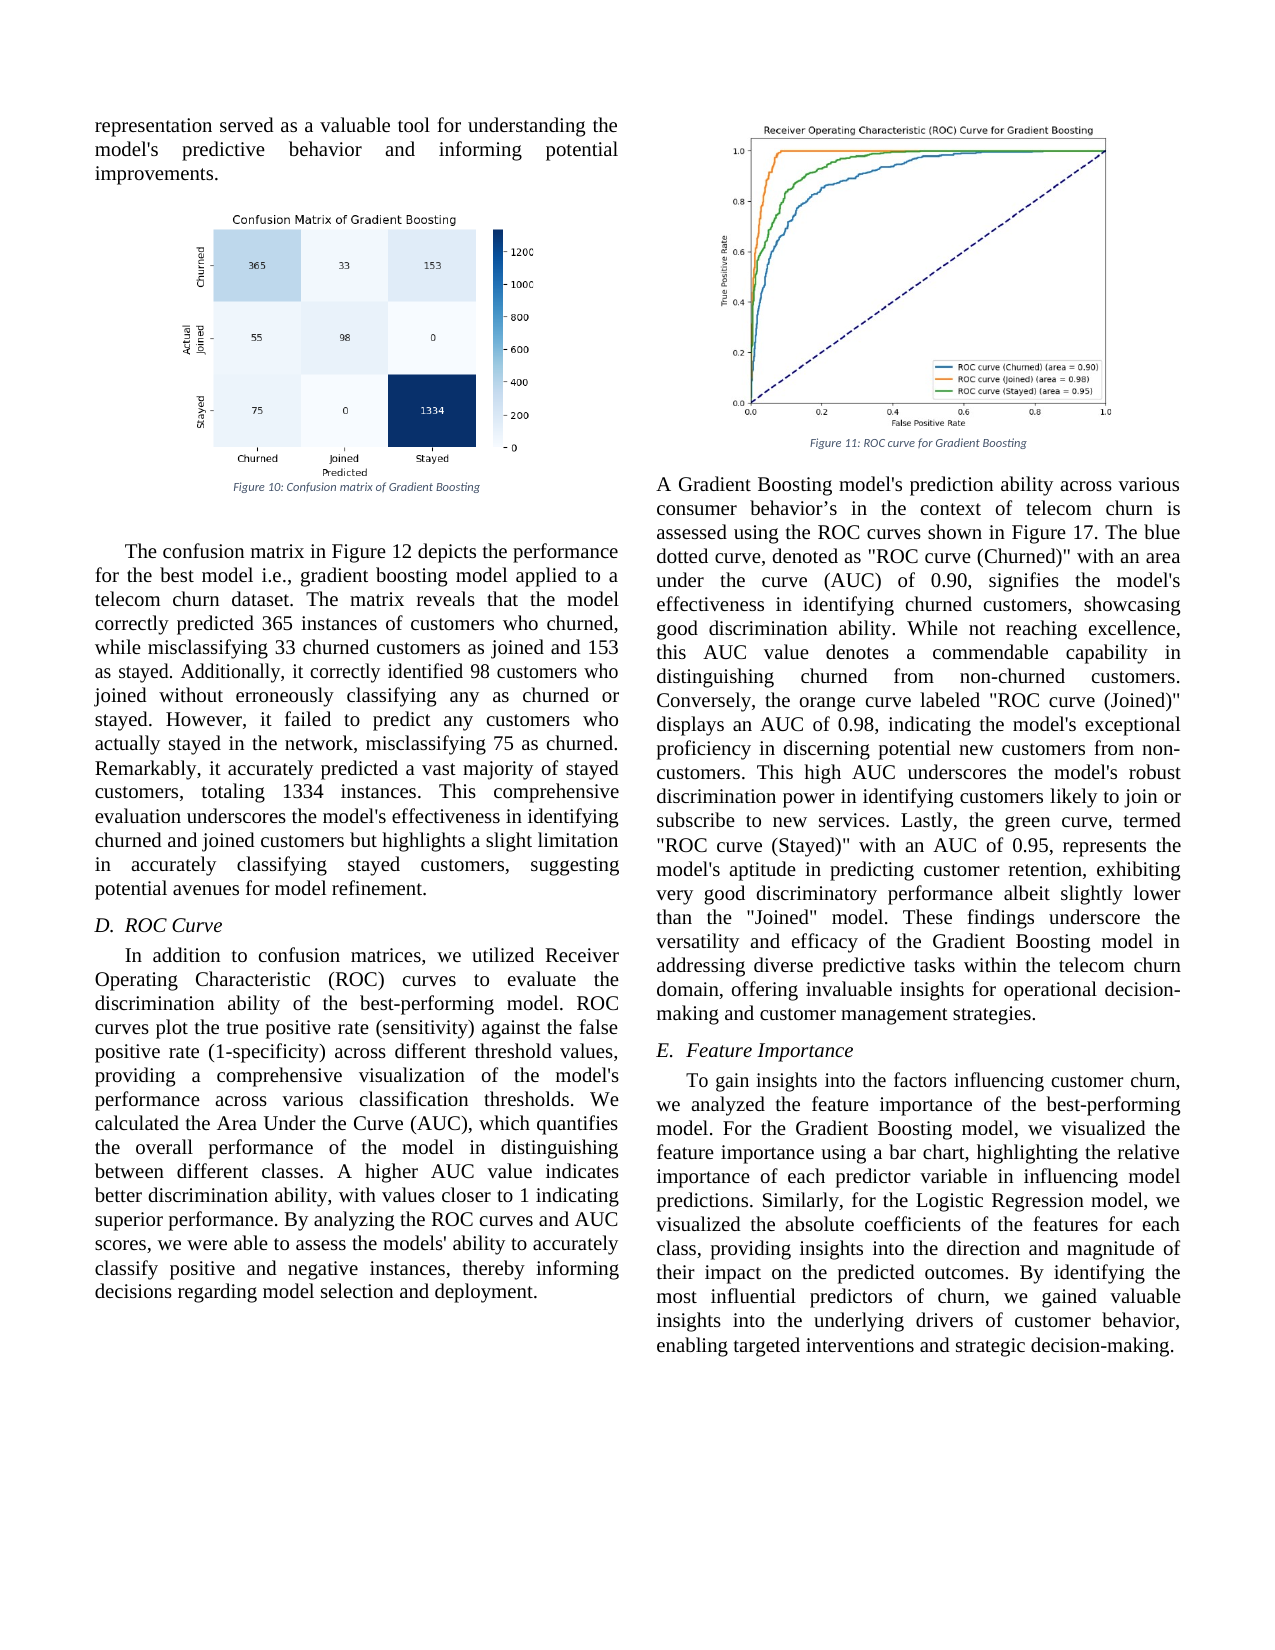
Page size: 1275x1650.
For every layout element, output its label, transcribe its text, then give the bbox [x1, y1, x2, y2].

text Figure 11: ROC curve for Gradient Boosting [810, 435, 1192, 451]
text The confusion matrix in Figure 12 depicts the performance for the best model i.e., gradient boosting model applied to a telecom churn dataset. The matrix reveals that the model correctly predicted 365 instances of customers who churned, while misclassifying 33 churned customers as joined and 153 as stayed. Additionally, it correctly identified 98 customers who joined without erroneously classifying any as churned or stayed. However, it failed to predict any customers who actually stayed in the network, misclassifying 75 as churned. Remarkably, it accurately predicted a vast majority of stayed customers, totaling 1334 instances. This comprehensive evaluation underscores the model's effectiveness in identifying churned and joined customers but highlights a slight limitation in accurately classifying stayed customers, suggesting potential avenues for model refinement. [94, 539, 619, 900]
list Feature Importance [656, 1038, 1192, 1062]
text To gain insights into the factors influencing customer churn, we analyzed the feature importance of the best-performing model. For the Gradient Boosting model, we visualized the feature importance using a bar chart, highlighting the relative importance of each predictor variable in influencing model predictions. Similarly, for the Logistic Regression model, we visualized the absolute coefficients of the features for each class, providing insights into the direction and magnitude of their impact on the predicted outcomes. By identifying the most influential predictors of churn, we gained valuable insights into the underlying drivers of customer behavior, enabling targeted interventions and strategic decision-making. [656, 1068, 1181, 1357]
picture [182, 215, 534, 476]
text representation served as a valuable tool for understanding the model's predictive behavior and informing potential improvements. [94, 112, 618, 185]
picture [720, 126, 1112, 426]
list ROC Curve [94, 912, 623, 937]
text In addition to confusion matrices, we utilized Receiver Operating Characteristic (ROC) curves to evaluate the discrimination ability of the best-performing model. ROC curves plot the true positive rate (sensitivity) against the false positive rate (1-specificity) across different threshold values, providing a comprehensive visualization of the model's performance across various classification thresholds. We calculated the Area Under the Curve (AUC), which quantifies the overall performance of the model in distinguishing between different classes. A higher AUC value indicates better discrimination ability, with values closer to 1 indicating superior performance. By analyzing the ROC curves and AUC scores, we were able to assess the models' ability to accurately classify positive and negative instances, thereby informing decisions regarding model selection and deployment. [94, 943, 619, 1303]
text A Gradient Boosting model's prediction ability across various consumer behavior’s in the context of telecom churn is assessed using the ROC curves shown in Figure 17. The blue dotted curve, denoted as "ROC curve (Churned)" with an area under the curve (AUC) of 0.90, signifies the model's effectiveness in identifying churned customers, showcasing good discrimination ability. While not reaching excellence, this AUC value denotes a commendable capability in distinguishing churned from non-churned customers. Conversely, the orange curve labeled "ROC curve (Joined)" displays an AUC of 0.98, indicating the model's exceptional proficiency in discerning potential new customers from non-customers. This high AUC underscores the model's robust discrimination power in identifying customers likely to join or subscribe to new services. Lastly, the green curve, termed "ROC curve (Stayed)" with an AUC of 0.95, represents the model's aptitude in predicting customer retention, exhibiting very good discriminatory performance albeit slightly lower than the "Joined" model. These findings underscore the versatility and efficacy of the Gradient Boosting model in addressing diverse predictive tasks within the telecom churn domain, offering invaluable insights for operational decision-making and customer management strategies. [656, 472, 1181, 1025]
